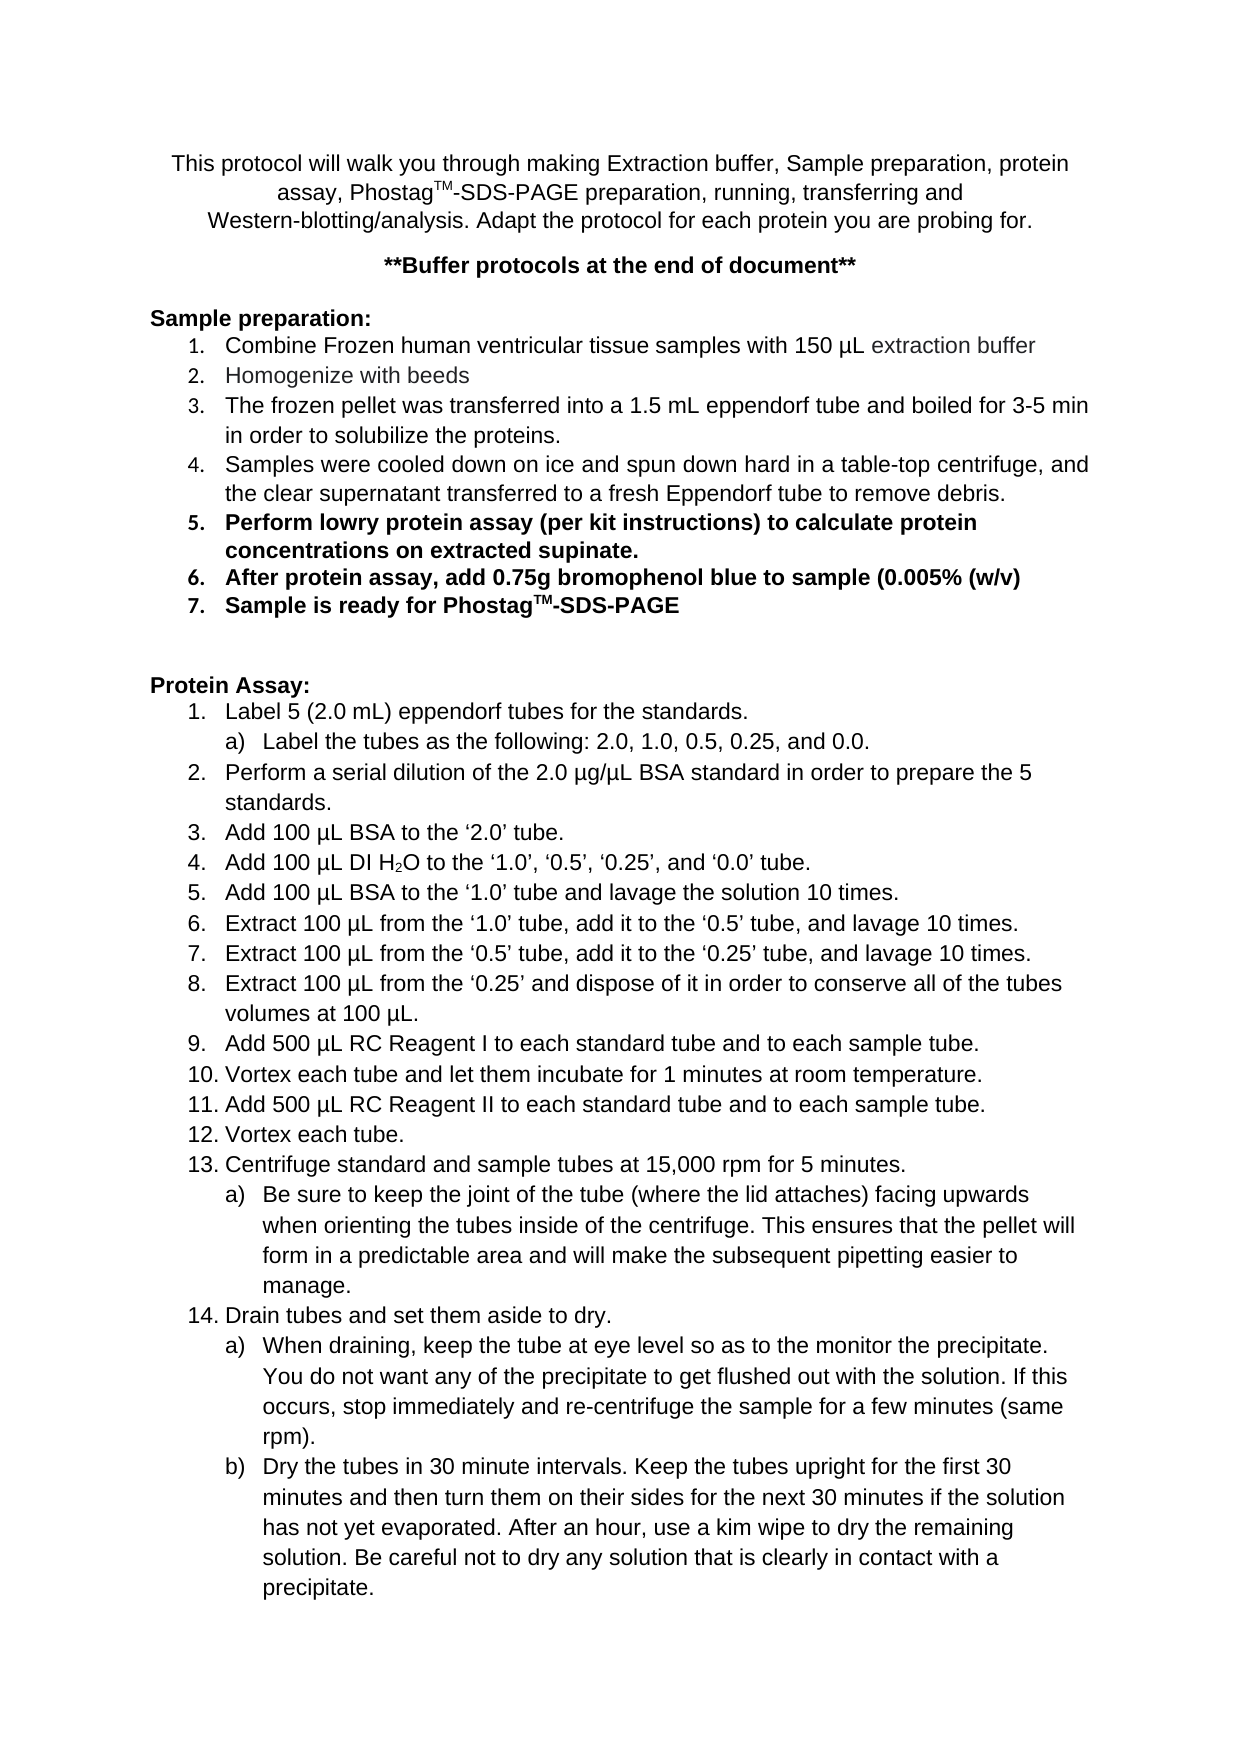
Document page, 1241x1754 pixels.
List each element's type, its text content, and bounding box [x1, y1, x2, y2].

list Extract 100 µL from the ‘0.25’ and dispose of it in order to conserve all of the tubes volumes at 100 µL. [187, 970, 1090, 1026]
list Homogenize with beeds [187, 361, 1090, 389]
list The frozen pellet was transferred into a 1.5 mL eppendorf tube and boiled for 3-5 min in order to solubilize the proteins. [187, 391, 1090, 448]
list Perform a serial dilution of the 2.0 µg/µL BSA standard in order to prepare the 5 standards. [187, 758, 1090, 815]
list Centrifuge standard and sample tubes at 15,000 rpm for 5 minutes. [187, 1151, 1090, 1177]
list Label the tubes as the following: 2.0, 1.0, 0.5, 0.25, and 0.0. [225, 728, 1090, 754]
list Add 100 µL BSA to the ‘2.0’ tube. [187, 819, 1090, 845]
text **Buffer protocols at the end of document** [150, 252, 1090, 278]
list Perform lowry protein assay (per kit instructions) to calculate protein concentrations on extracted supinate. [187, 508, 1090, 563]
list Sample is ready for PhostagTM-SDS-PAGE [187, 591, 1090, 619]
list When draining, keep the tube at eye level so as to the monitor the precipitate. You do not want any of the precipitate to get flushed out with the solution. If this occurs, stop immediately and re-centrifuge the sample for a few minutes (same rpm). [225, 1332, 1090, 1449]
list Combine Frozen human ventricular tissue samples with 150 µL extraction buffer [187, 331, 1090, 359]
list Drain tubes and set them aside to dry. [187, 1302, 1090, 1328]
text This protocol will walk you through making Extraction buffer, Sample preparation, protein assay, PhostagTM-SDS-PAGE preparation, running, transferring and Western-blotting/analysis. Adapt the protocol for each protein you are probing for. [150, 150, 1090, 233]
list Add 500 µL RC Reagent I to each standard tube and to each sample tube. [187, 1030, 1090, 1057]
list Extract 100 µL from the ‘0.5’ tube, add it to the ‘0.25’ tube, and lavage 10 times. [187, 940, 1090, 966]
list Extract 100 µL from the ‘1.0’ tube, add it to the ‘0.5’ tube, and lavage 10 times. [187, 909, 1090, 936]
text Sample preparation: [150, 305, 1090, 331]
text Protein Assay: [150, 672, 1090, 698]
list After protein assay, add 0.75g bromophenol blue to sample (0.005% (w/v) [187, 563, 1090, 591]
list Label 5 (2.0 mL) eppendorf tubes for the standards. [187, 698, 1090, 724]
list Dry the tubes in 30 minute intervals. Keep the tubes upright for the first 30 minutes and then turn them on their sides for the next 30 minutes if the solution has not yet evaporated. After an hour, use a kim wipe to dry the remaining solution. Be careful not to dry any solution that is clearly in contact with a precipitate. [225, 1453, 1090, 1600]
list Samples were cooled down on ice and spun down hard in a table-top centrifuge, and the clear supernatant transferred to a fresh Eppendorf tube to remove debris. [187, 450, 1090, 506]
list Vortex each tube and let them incubate for 1 minutes at room temperature. [187, 1061, 1090, 1087]
list Vortex each tube. [187, 1121, 1090, 1147]
list Be sure to keep the joint of the tube (where the lid attaches) facing upwards when orienting the tubes inside of the centrifuge. This ensures that the pellet will form in a predictable area and will make the subsequent pipetting easier to manage. [225, 1181, 1090, 1298]
list Add 100 µL DI H2O to the ‘1.0’, ‘0.5’, ‘0.25’, and ‘0.0’ tube. [187, 849, 1090, 875]
list Add 100 µL BSA to the ‘1.0’ tube and lavage the solution 10 times. [187, 879, 1090, 906]
list Add 500 µL RC Reagent II to each standard tube and to each sample tube. [187, 1091, 1090, 1117]
